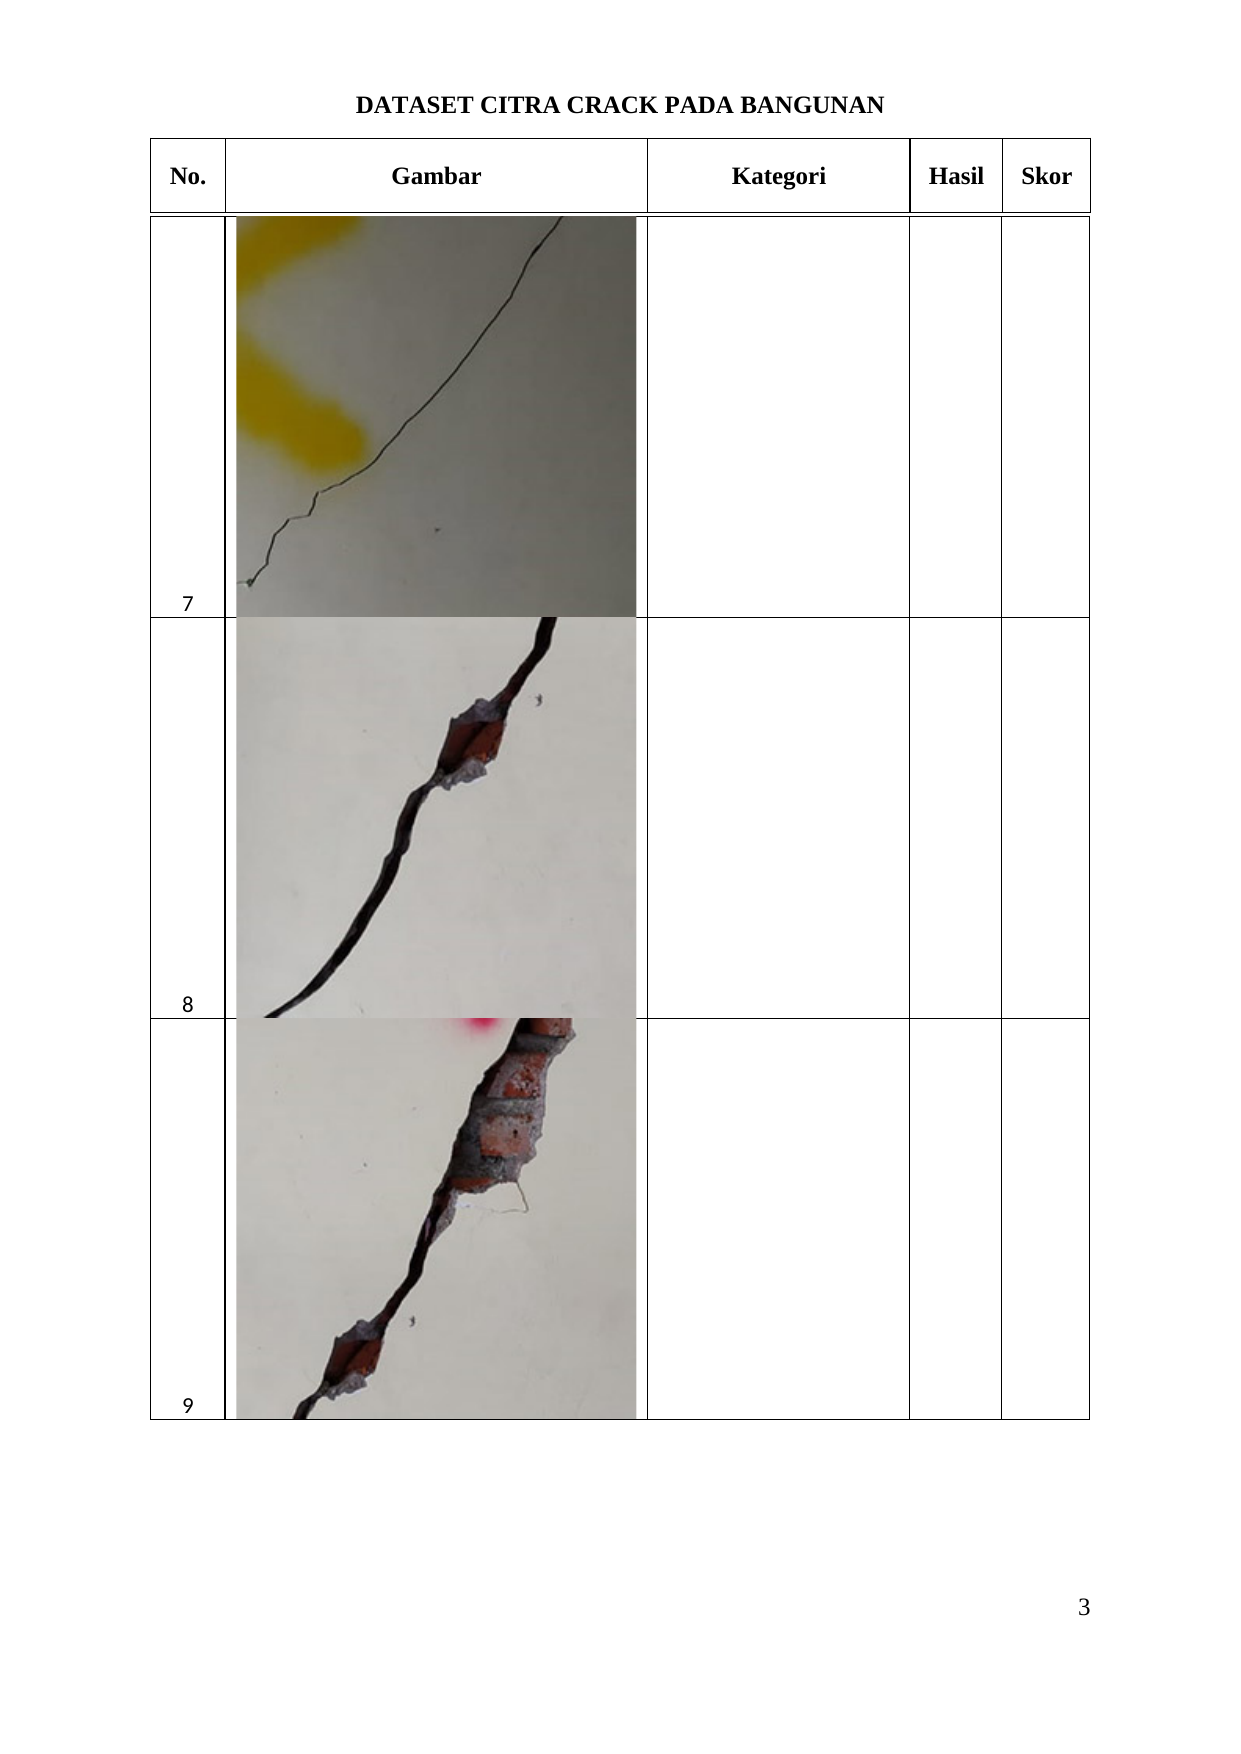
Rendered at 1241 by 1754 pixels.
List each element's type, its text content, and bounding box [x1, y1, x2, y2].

picture [236, 216, 637, 1419]
table_cell [648, 1019, 909, 1419]
table_cell [637, 217, 647, 617]
table_cell [910, 1019, 1001, 1419]
table_cell [910, 217, 1001, 617]
table_cell [1002, 1019, 1089, 1419]
table_cell [648, 217, 909, 617]
table_cell 8 [151, 618, 224, 1018]
table_cell [910, 618, 1001, 1018]
table_cell [1002, 618, 1089, 1018]
table_cell 9 [151, 1019, 224, 1419]
table_cell [637, 1019, 647, 1419]
table_cell [648, 618, 909, 1018]
table_cell [637, 618, 647, 1018]
table_cell [226, 618, 236, 1018]
table_cell [226, 217, 236, 617]
table_cell [1002, 217, 1089, 617]
table_cell [226, 1019, 236, 1419]
table_cell 7 [151, 217, 224, 617]
